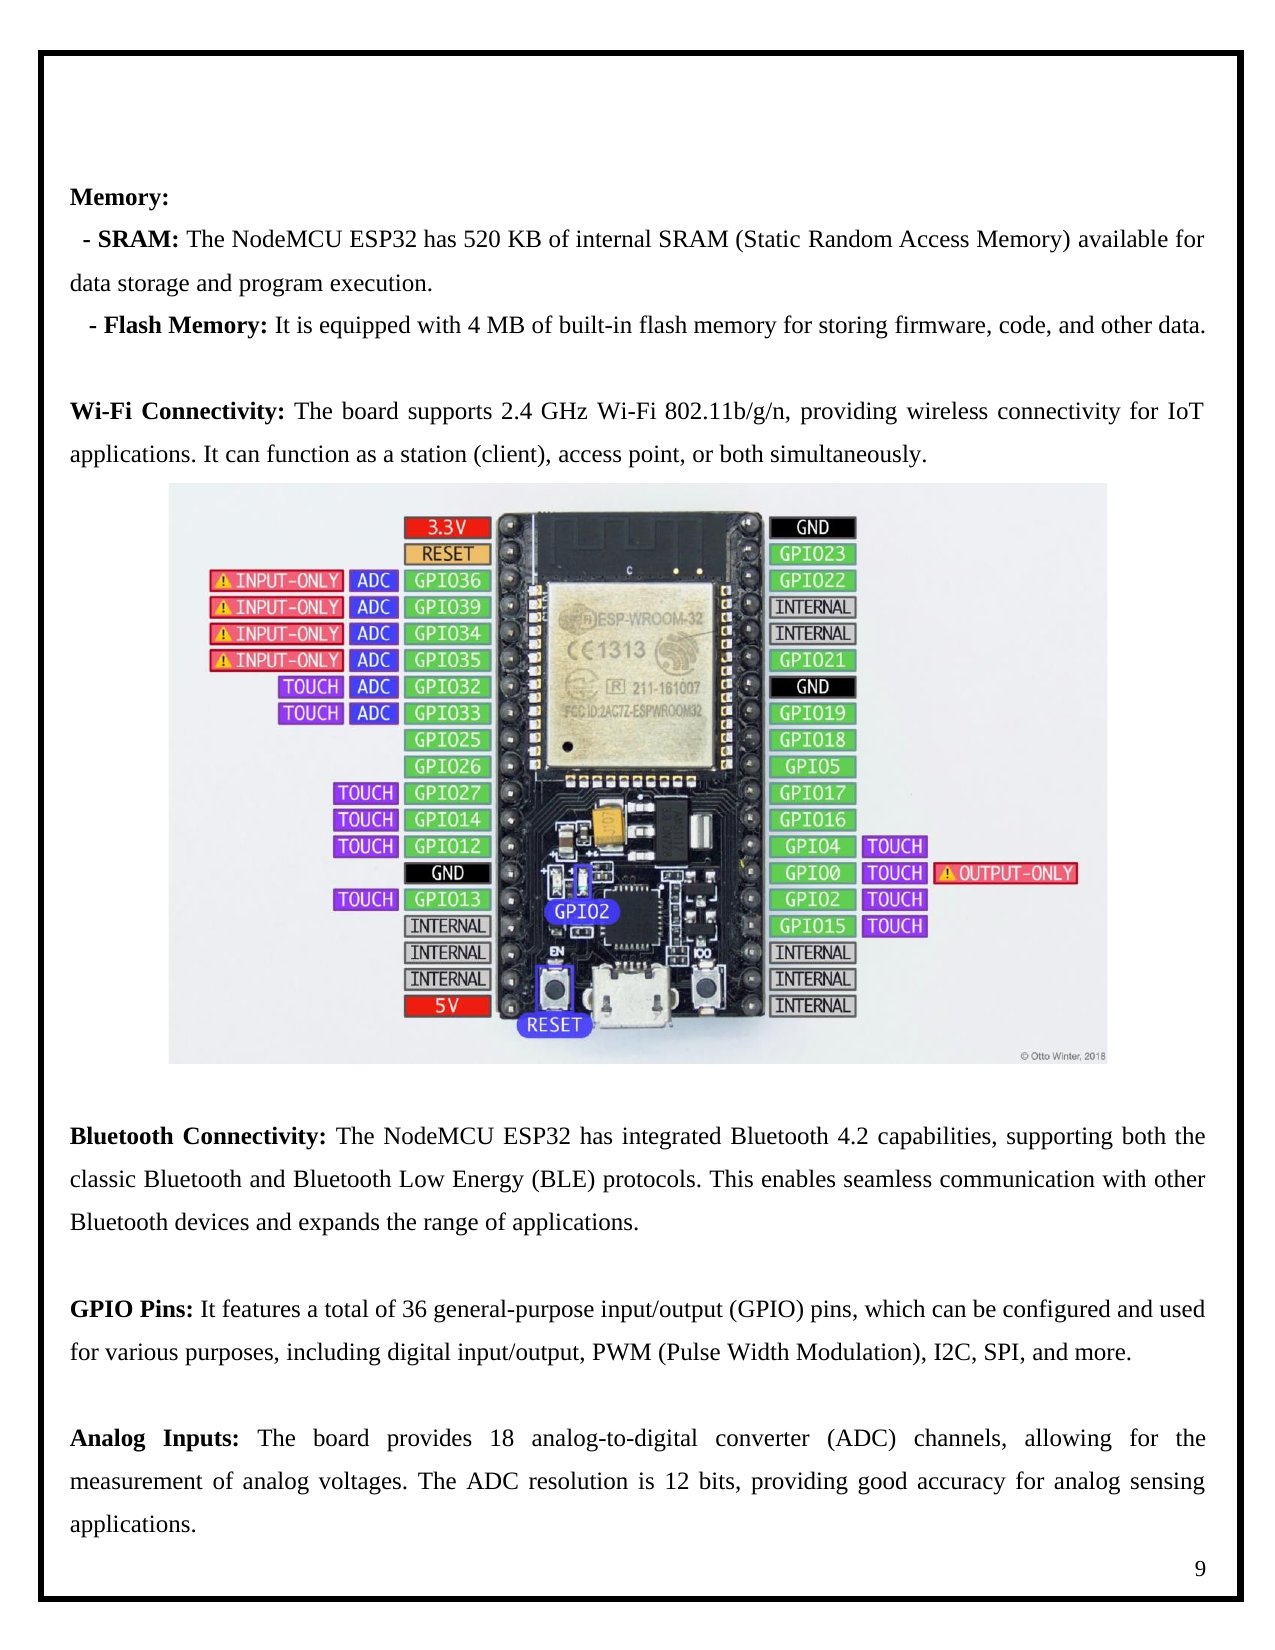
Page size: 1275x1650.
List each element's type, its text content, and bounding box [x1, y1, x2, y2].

text Bluetooth Connectivity: The NodeMCU ESP32 has integrated Bluetooth 4.2 capabilities, supporting both the classic Bluetooth and Bluetooth Low Energy (BLE) protocols. This enables seamless communication with other Bluetooth devices and expands the range of applications. [69, 1121, 1207, 1236]
subtitle Memory: [69, 182, 1237, 211]
list SRAM: The NodeMCU ESP32 has 520 KB of internal SRAM (Static Random Access Memory) available for data storage and program execution. [69, 224, 1206, 296]
list Flash Memory: It is equipped with 4 MB of built-in flash memory for storing firmware, code, and other data. [88, 311, 1237, 339]
text Wi-Fi Connectivity: The board supports 2.4 GHz Wi-Fi 802.11b/g/n, providing wireless connectivity for IoT applications. It can function as a station (client), access point, or both simultaneously. [69, 396, 1237, 468]
picture [168, 483, 1108, 1064]
text GPIO Pins: It features a total of 36 general-purpose input/output (GPIO) pins, which can be configured and used for various purposes, including digital input/output, PWM (Pulse Width Modulation), I2C, SPI, and more. [69, 1294, 1206, 1366]
text Analog Inputs: The board provides 18 analog-to-digital converter (ADC) channels, allowing for the measurement of analog voltages. The ADC resolution is 12 bits, providing good accuracy for analog sensing applications. [69, 1423, 1206, 1538]
